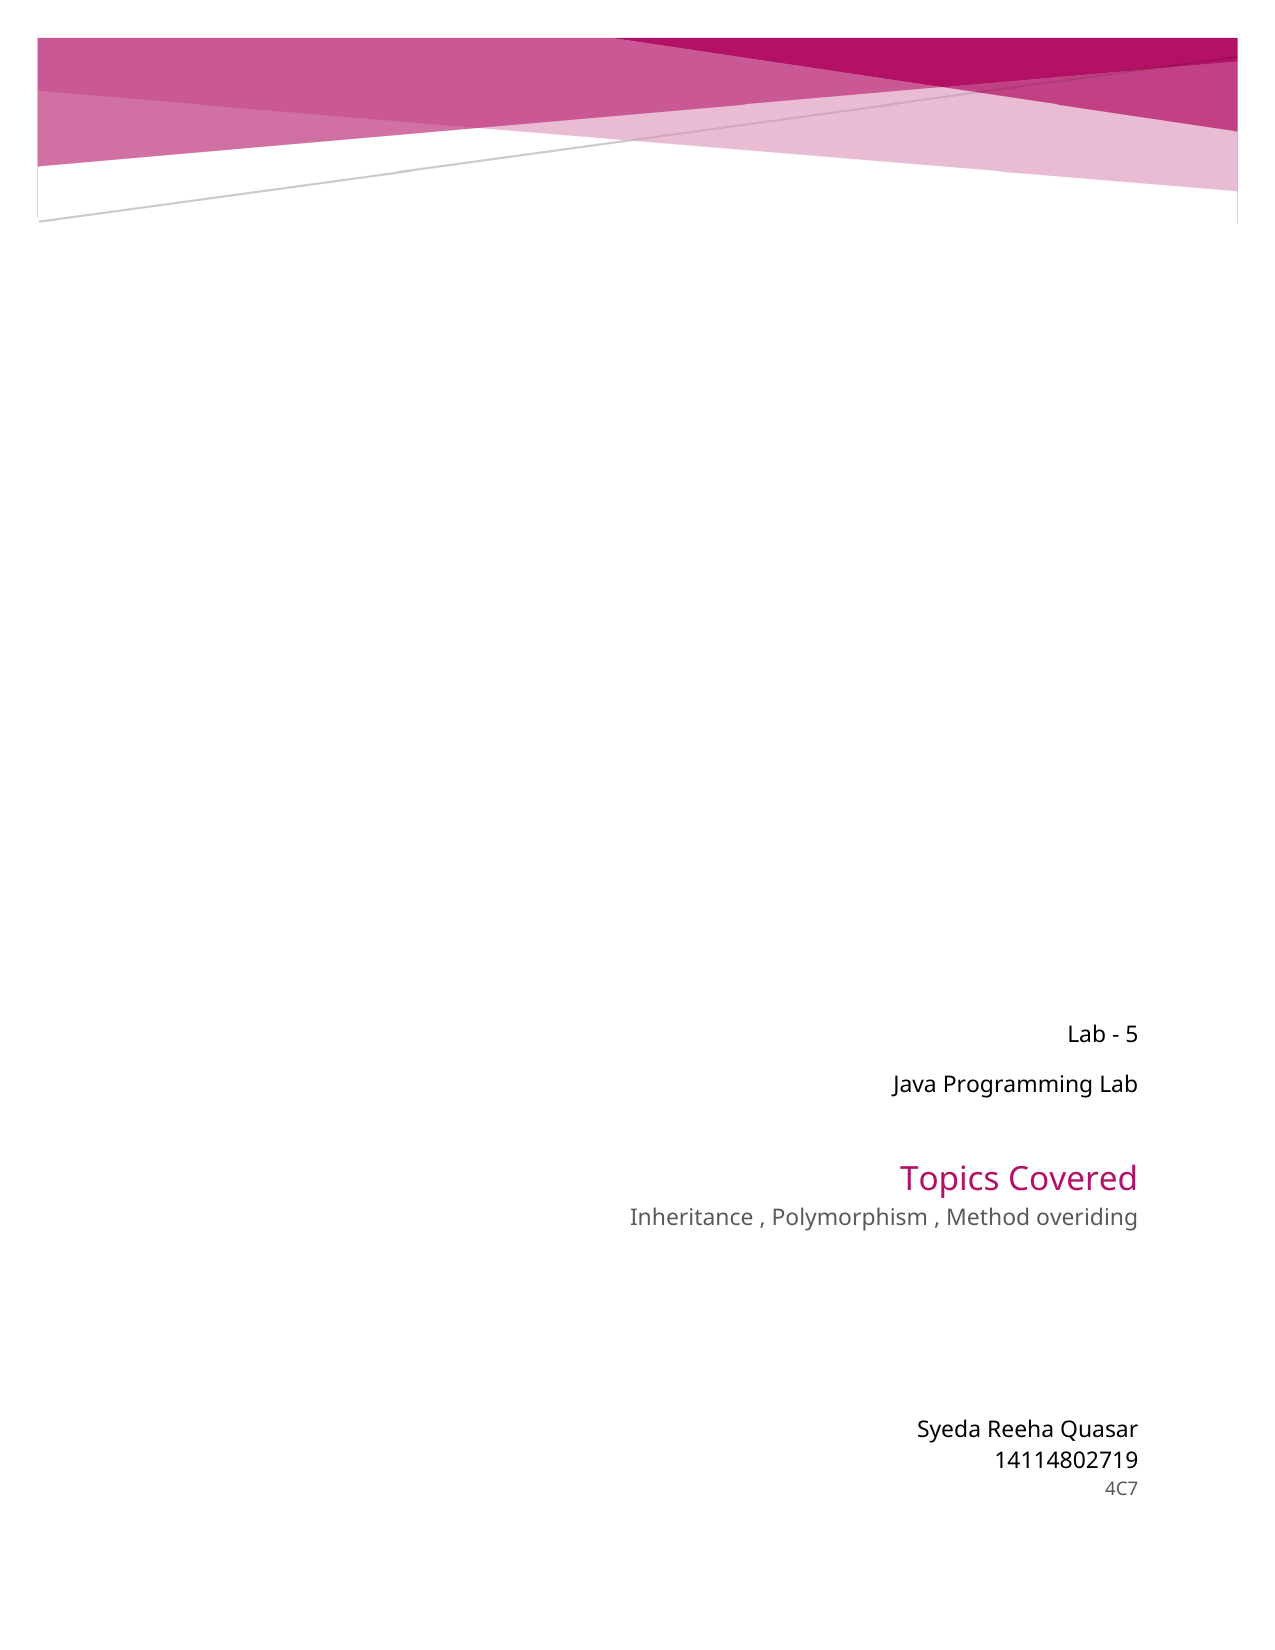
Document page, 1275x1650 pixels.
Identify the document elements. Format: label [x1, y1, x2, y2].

picture [37, 37, 1238, 238]
